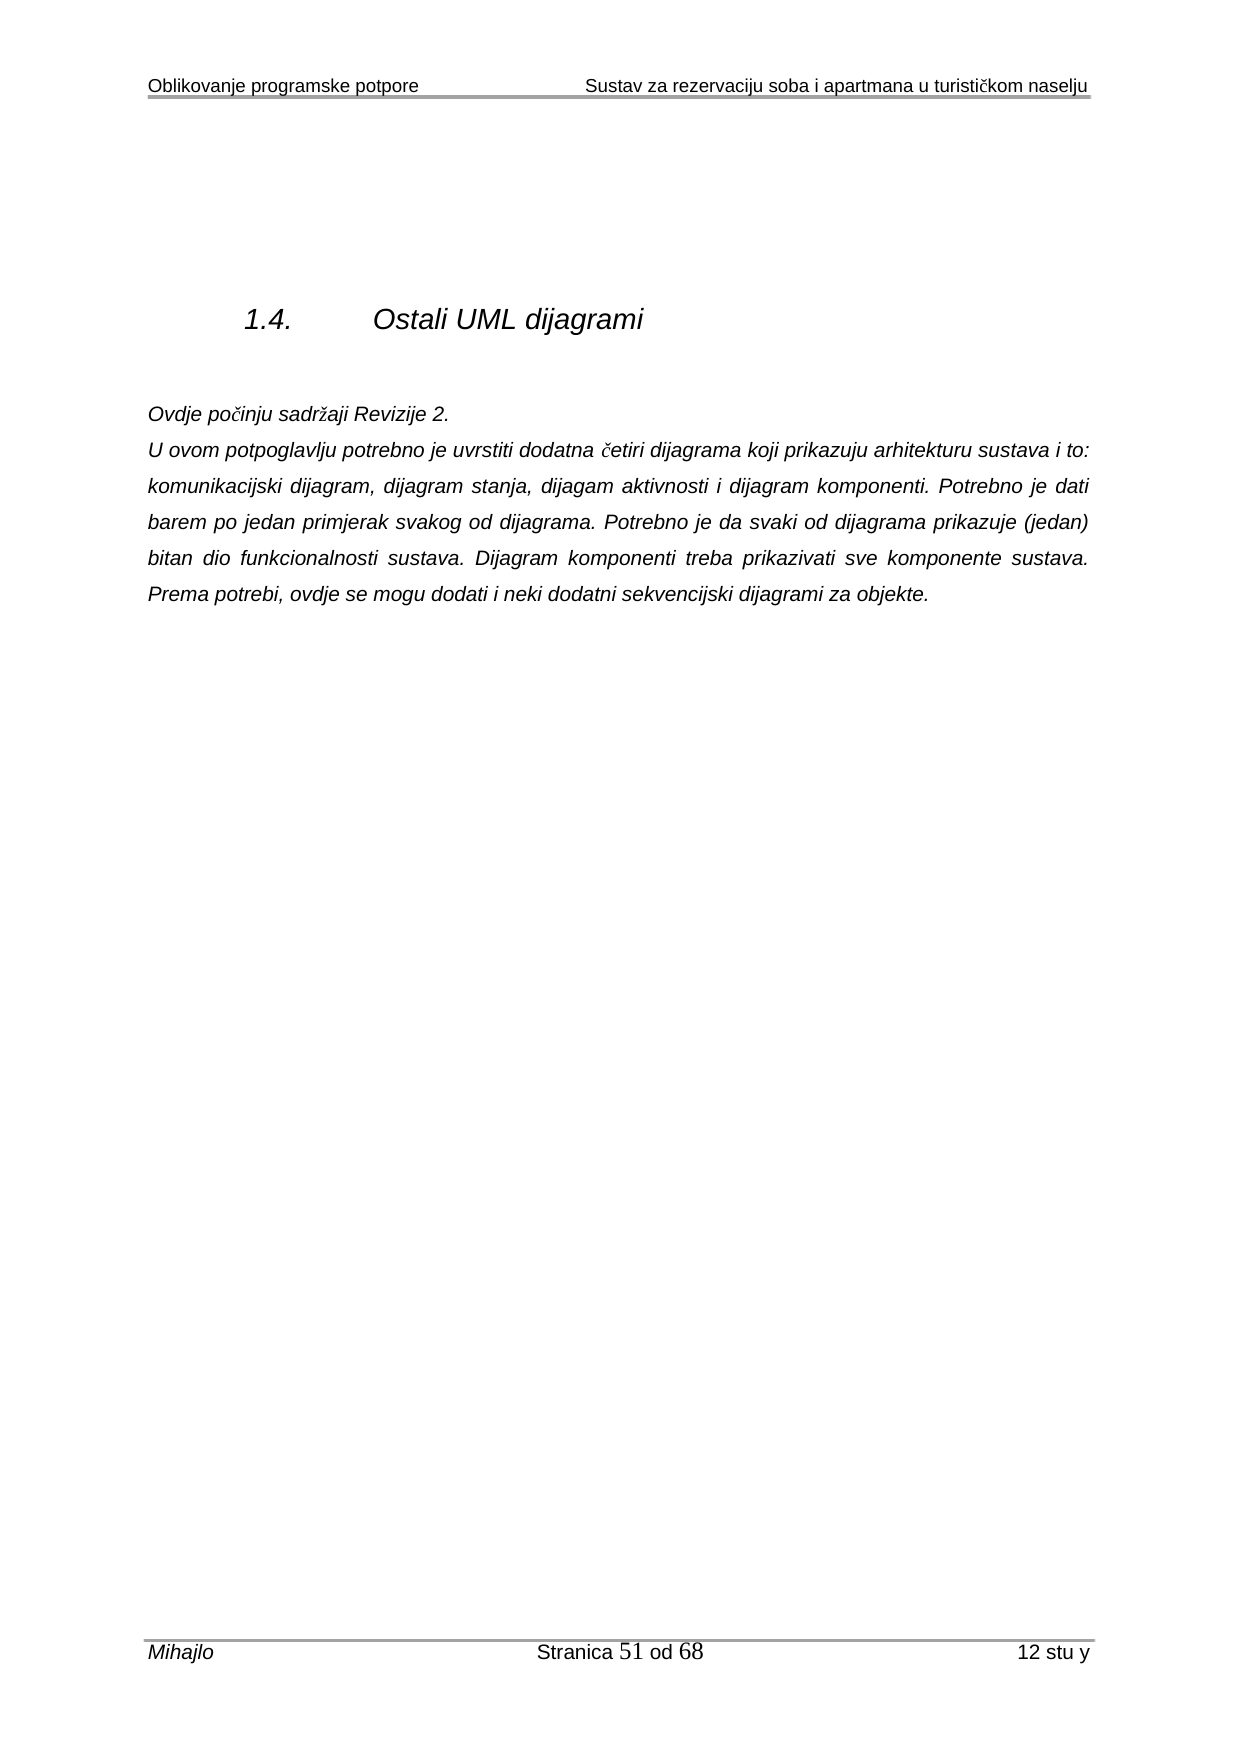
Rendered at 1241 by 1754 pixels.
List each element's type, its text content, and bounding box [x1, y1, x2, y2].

text Ovdje počinju sadržaji Revizije 2. [148, 402, 1093, 426]
text U ovom potpoglavlju potrebno je uvrstiti dodatna četiri dijagrama koji prikazuju arhitekturu sustava i to: komunikacijski dijagram, dijagram stanja, dijagam aktivnosti i dijagram komponenti. Potrebno je dati barem po jedan primjerak svakog od dijagrama. Potrebno je da svaki od dijagrama prikazuje (jedan) bitan dio funkcionalnosti sustava. Dijagram komponenti treba prikazivati sve komponente sustava. Prema potrebi, ovdje se mogu dodati i neki dodatni sekvencijski dijagrami za objekte. [148, 438, 1093, 606]
subtitle Ostali UML dijagrami [185, 302, 1093, 336]
picture [147, 95, 1092, 99]
